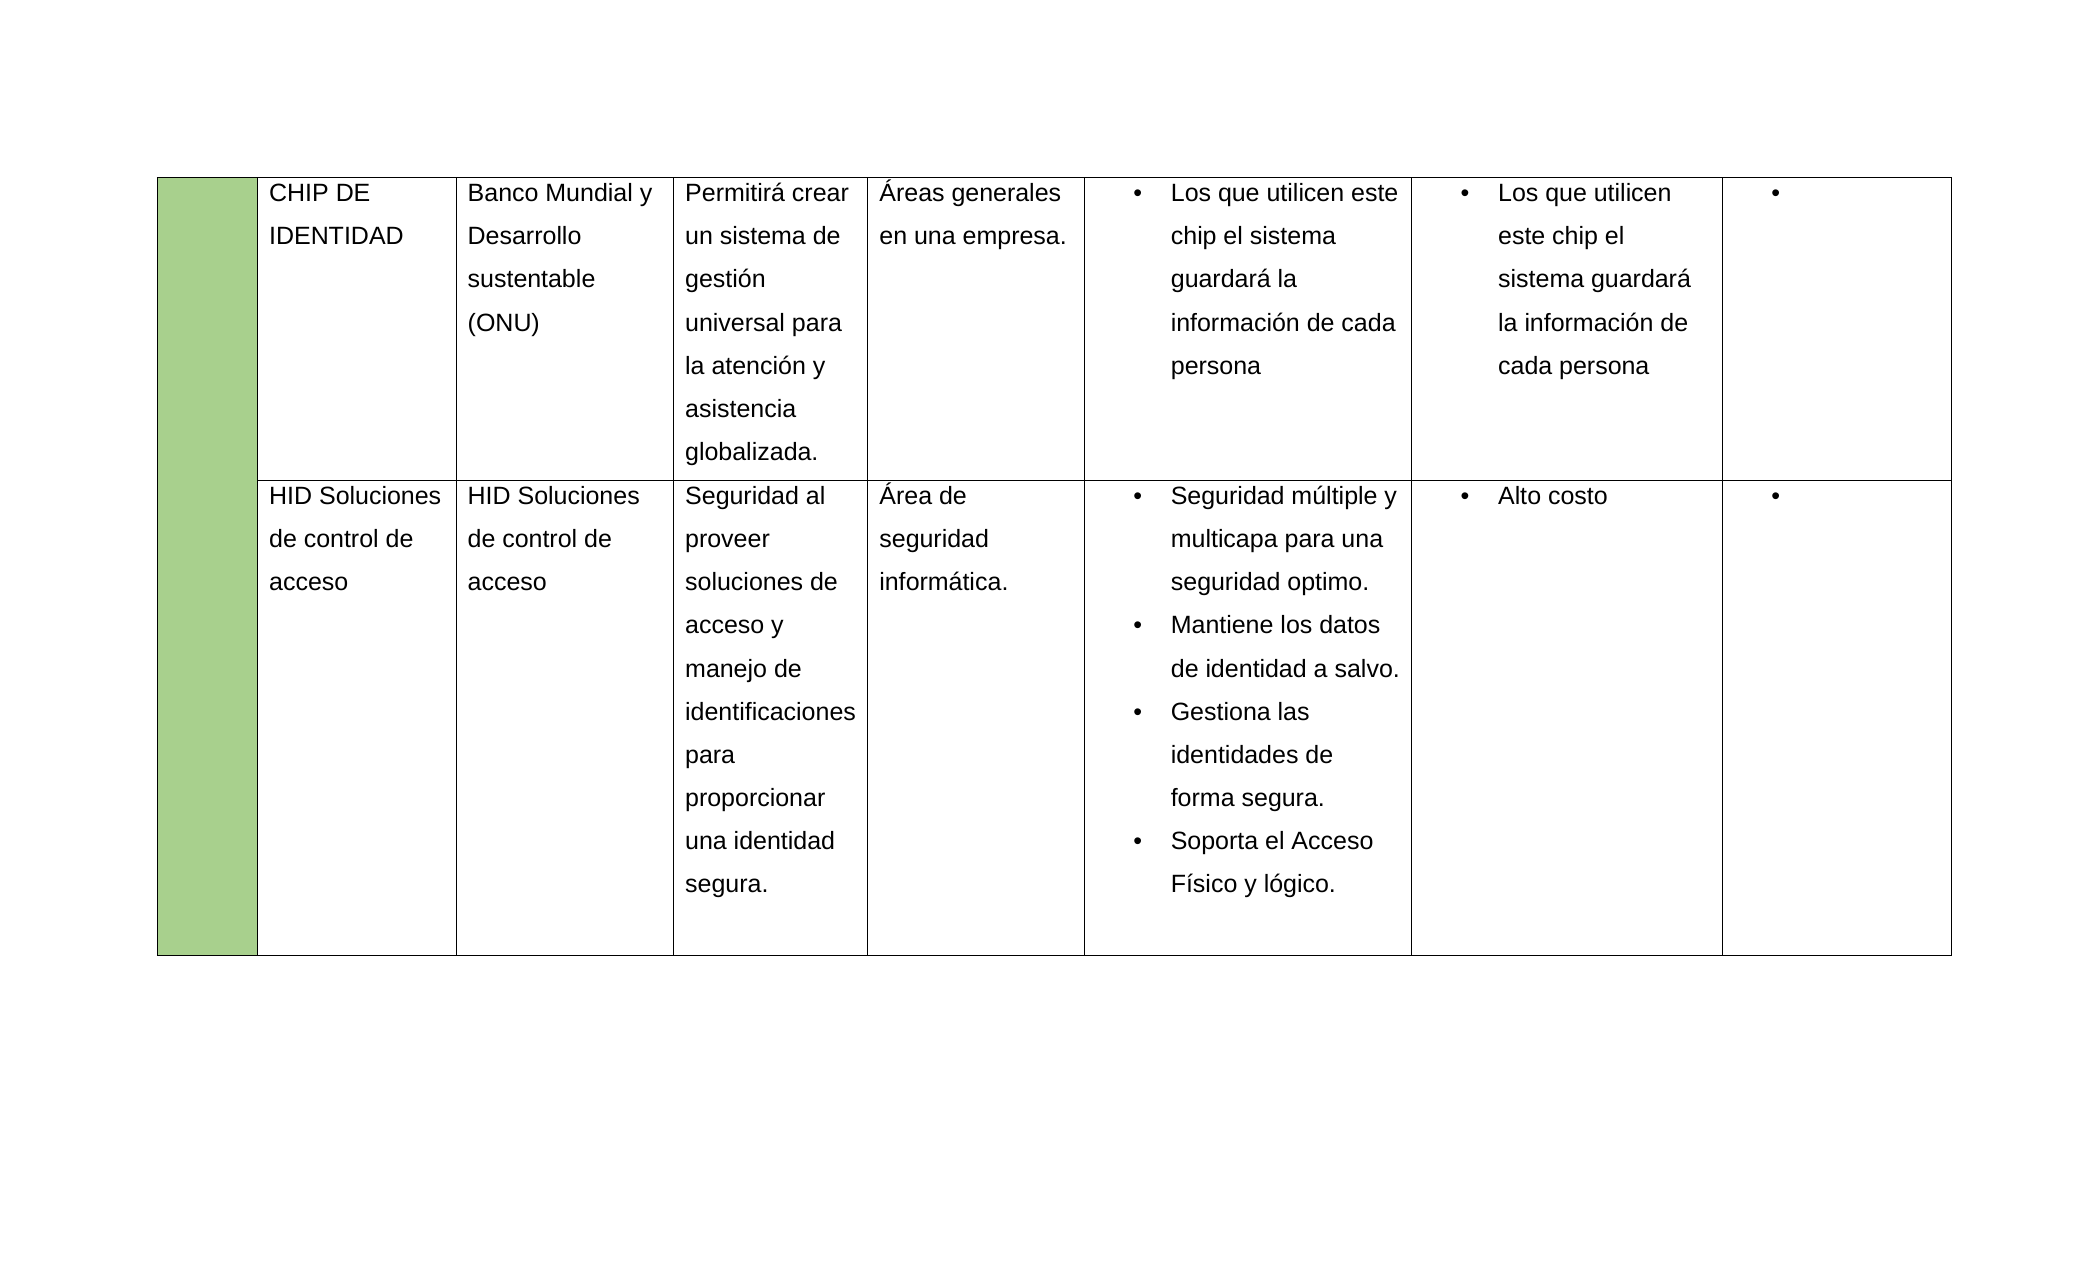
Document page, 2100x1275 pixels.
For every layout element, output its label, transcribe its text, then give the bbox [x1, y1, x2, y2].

table_cell Permitirá crear un sistema de gestión universal para la atención y asistencia globalizada. [674, 178, 867, 480]
table_cell Seguridad múltiple y multicapa para una seguridad optimo. Mantiene los datos de identidad a salvo. Gestiona las identidades de forma segura. Soporta el Acceso Físico y lógico. [1085, 481, 1411, 955]
table_cell Seguridad al proveer soluciones de acceso y manejo de identificaciones para proporcionar una identidad segura. [674, 481, 867, 955]
table_cell HID Soluciones de control de acceso [457, 481, 673, 955]
table_cell Los que utilicen este chip el sistema guardará la información de cada persona [1085, 178, 1411, 480]
table_cell Área de seguridad informática. [868, 481, 1084, 955]
table_cell Banco Mundial y Desarrollo sustentable (ONU) [457, 178, 673, 480]
table_cell [1723, 178, 1951, 480]
table_cell Áreas generales en una empresa. [868, 178, 1084, 480]
table_cell Los que utilicen este chip el sistema guardará la información de cada persona [1412, 178, 1722, 480]
table_cell CHIP DE IDENTIDAD [258, 178, 456, 480]
table_cell HID Soluciones de control de acceso [258, 481, 456, 955]
table_cell [1723, 481, 1951, 955]
table_cell Alto costo [1412, 481, 1722, 955]
